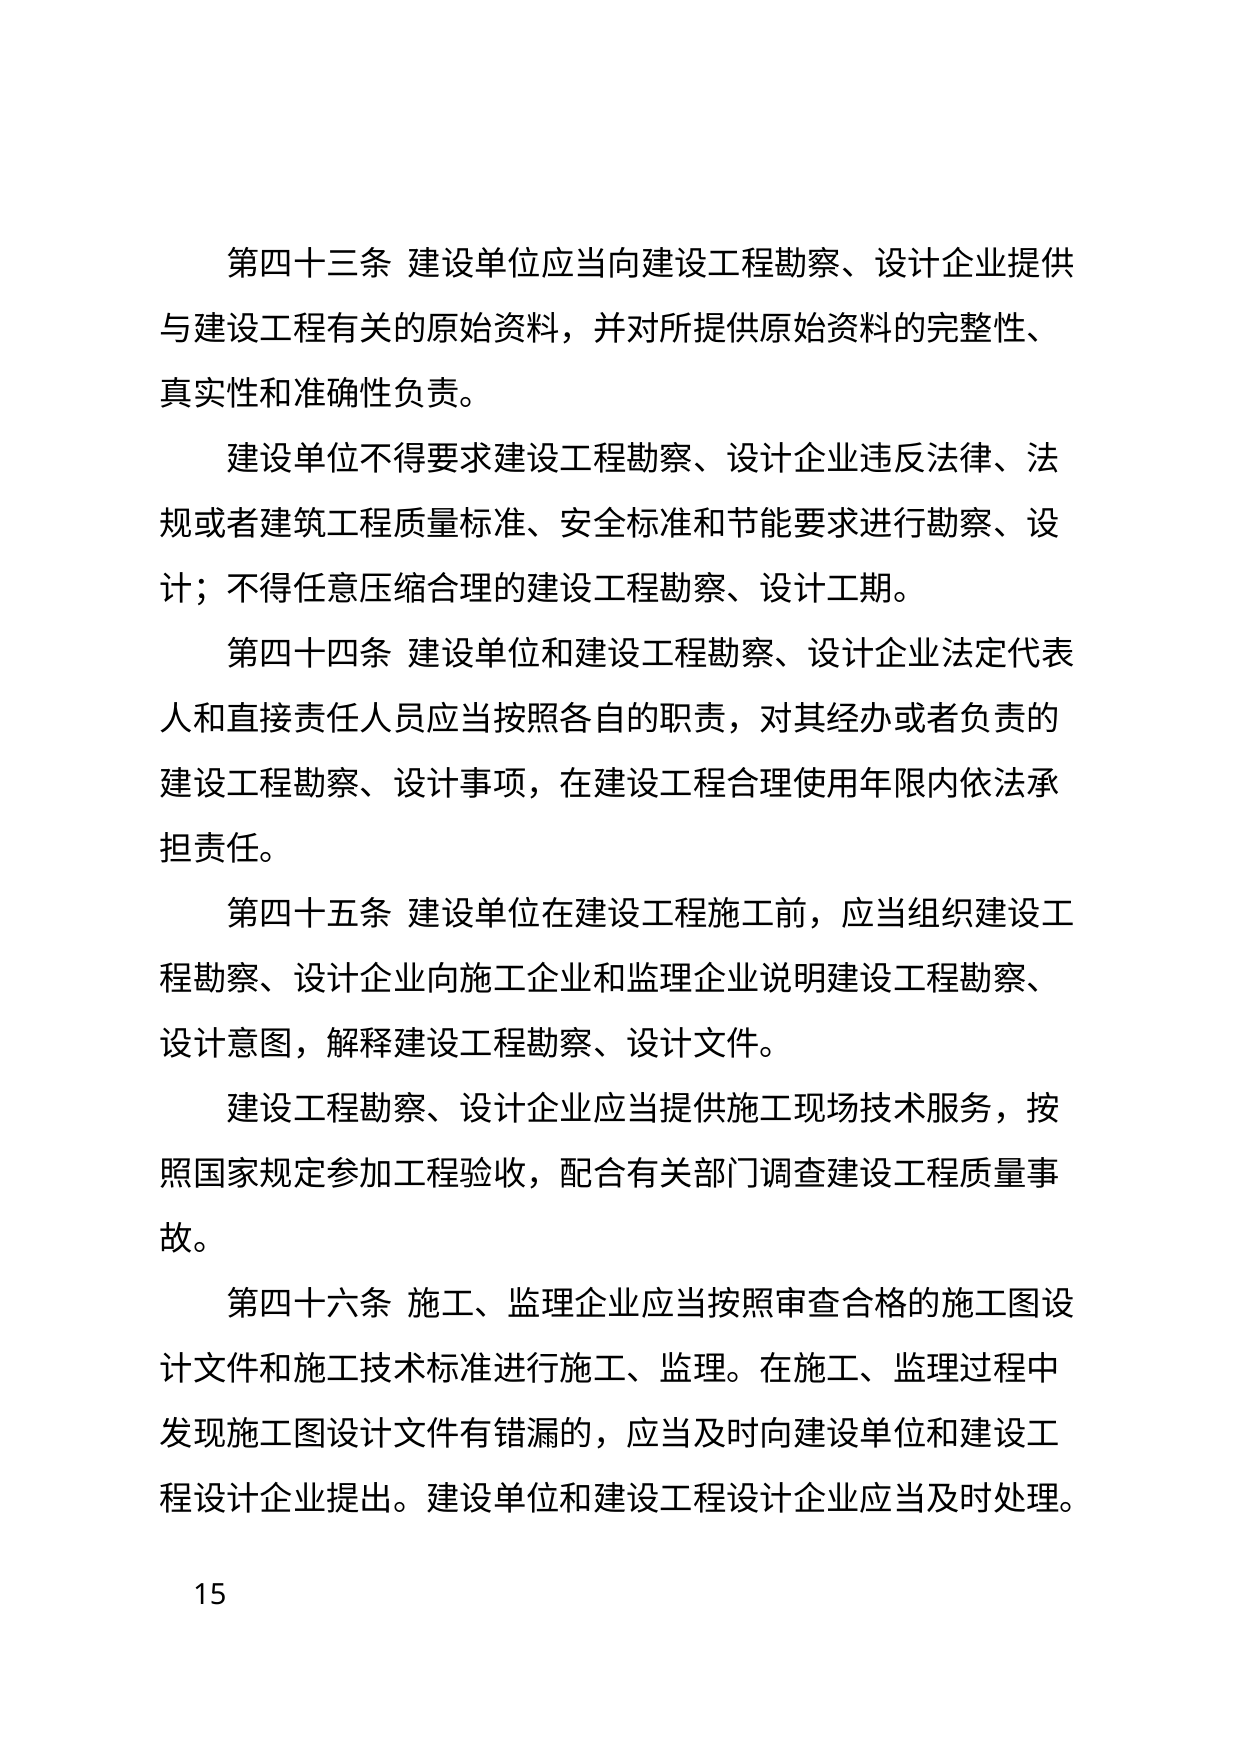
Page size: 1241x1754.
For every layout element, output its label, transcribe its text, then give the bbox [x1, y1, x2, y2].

text 第四十六条 施工、监理企业应当按照审查合格的施工图设计文件和施工技术标准进行施工、监理。在施工、监理过程中发现施工图设计文件有错漏的，应当及时向建设单位和建设工程设计企业提出。建设单位和建设工程设计企业应当及时处理。 [159, 1268, 1081, 1528]
text 建设工程勘察、设计企业应当提供施工现场技术服务，按照国家规定参加工程验收，配合有关部门调查建设工程质量事故。 [159, 1073, 1081, 1268]
text 第四十四条 建设单位和建设工程勘察、设计企业法定代表人和直接责任人员应当按照各自的职责，对其经办或者负责的建设工程勘察、设计事项，在建设工程合理使用年限内依法承担责任。 [159, 618, 1081, 878]
text 建设单位不得要求建设工程勘察、设计企业违反法律、法规或者建筑工程质量标准、安全标准和节能要求进行勘察、设计；不得任意压缩合理的建设工程勘察、设计工期。 [159, 423, 1081, 618]
text 第四十三条 建设单位应当向建设工程勘察、设计企业提供与建设工程有关的原始资料，并对所提供原始资料的完整性、真实性和准确性负责。 [159, 228, 1081, 423]
text 第四十五条 建设单位在建设工程施工前，应当组织建设工程勘察、设计企业向施工企业和监理企业说明建设工程勘察、设计意图，解释建设工程勘察、设计文件。 [159, 878, 1081, 1073]
